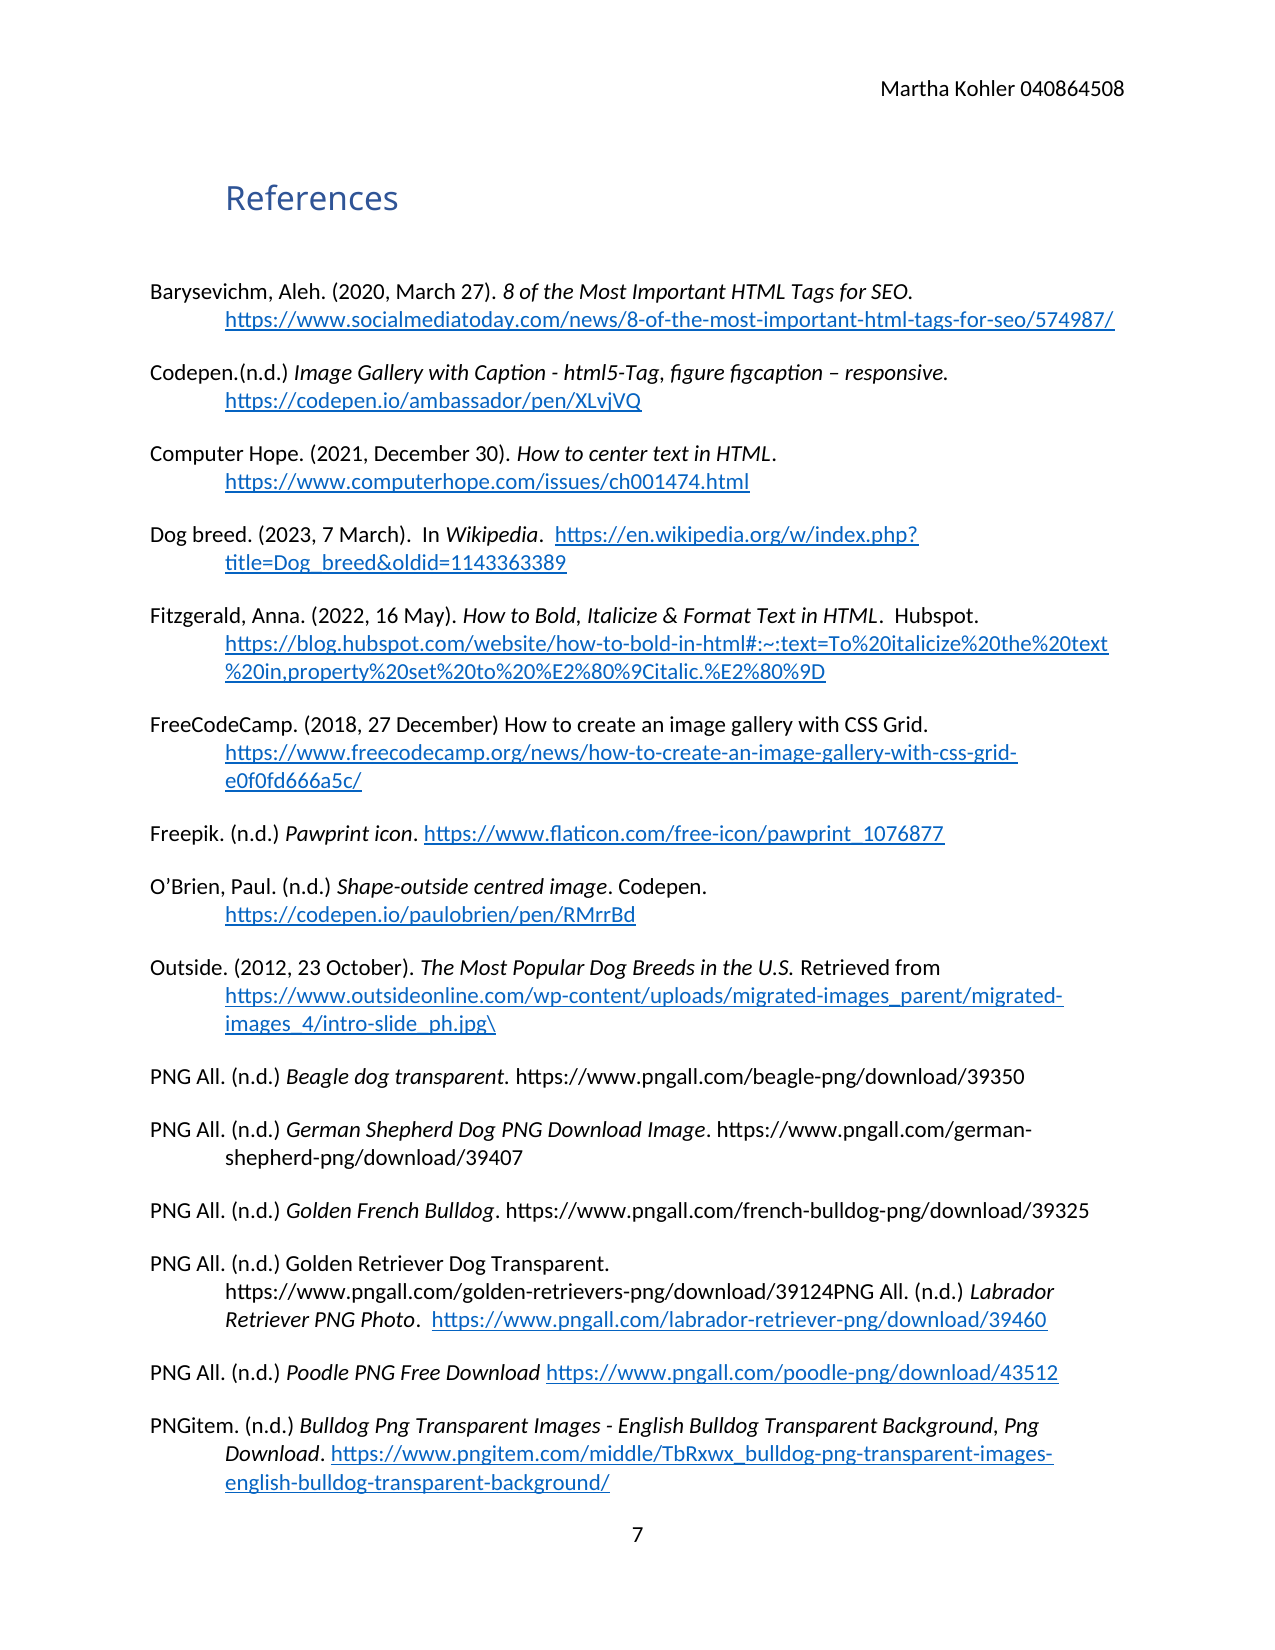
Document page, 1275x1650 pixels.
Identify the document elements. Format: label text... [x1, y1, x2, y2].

text Outside. (2012, 23 October). The Most Popular Dog Breeds in the U.S. Retrieved from https://www.outsideonline.com/wp-content/uploads/migrated-images_parent/migrated-images_4/intro-slide_ph.jpg\ [150, 953, 1125, 1037]
text PNG All. (n.d.) Poodle PNG Free Download https://www.pngall.com/poodle-png/download/43512 [150, 1358, 1125, 1387]
text PNG All. (n.d.) Beagle dog transparent. https://www.pngall.com/beagle-png/download/39350 [150, 1062, 1125, 1090]
text PNG All. (n.d.) Golden Retriever Dog Transparent. https://www.pngall.com/golden-retrievers-png/download/39124PNG All. (n.d.) Labrador Retriever PNG Photo. https://www.pngall.com/labrador-retriever-png/download/39460 [150, 1249, 1125, 1333]
text Codepen.(n.d.) Image Gallery with Caption - html5-Tag, figure figcaption – responsive. https://codepen.io/ambassador/pen/XLvjVQ [150, 358, 1125, 414]
subtitle References [150, 175, 1125, 220]
text Freepik. (n.d.) Pawprint icon. https://www.flaticon.com/free-icon/pawprint_1076877 [150, 819, 1125, 847]
text FreeCodeCamp. (2018, 27 December) How to create an image gallery with CSS Grid. https://www.freecodecamp.org/news/how-to-create-an-image-gallery-with-css-grid-e0f0fd666a5c/ [150, 710, 1125, 794]
text Fitzgerald, Anna. (2022, 16 May). How to Bold, Italicize & Format Text in HTML. Hubspot. https://blog.hubspot.com/website/how-to-bold-in-html#:~:text=To%20italicize%20the%20text%20in,property%20set%20to%20%E2%80%9Citalic.%E2%80%9D [150, 601, 1125, 685]
text O’Brien, Paul. (n.d.) Shape-outside centred image. Codepen. https://codepen.io/paulobrien/pen/RMrrBd [150, 872, 1125, 928]
text Computer Hope. (2021, December 30). How to center text in HTML. https://www.computerhope.com/issues/ch001474.html [150, 439, 1125, 495]
text PNG All. (n.d.) Golden French Bulldog. https://www.pngall.com/french-bulldog-png/download/39325 [150, 1196, 1125, 1224]
text PNG All. (n.d.) German Shepherd Dog PNG Download Image. https://www.pngall.com/german-shepherd-png/download/39407 [150, 1115, 1125, 1171]
text Barysevichm, Aleh. (2020, March 27). 8 of the Most Important HTML Tags for SEO. https://www.socialmediatoday.com/news/8-of-the-most-important-html-tags-for-seo/574987/ [150, 277, 1125, 333]
text Dog breed. (2023, 7 March). In Wikipedia. https://en.wikipedia.org/w/index.php?title=Dog_breed&oldid=1143363389 [150, 520, 1125, 576]
text PNGitem. (n.d.) Bulldog Png Transparent Images - English Bulldog Transparent Background, Png Download. https://www.pngitem.com/middle/TbRxwx_bulldog-png-transparent-images-english-bulldog-transparent-background/ [150, 1412, 1125, 1496]
